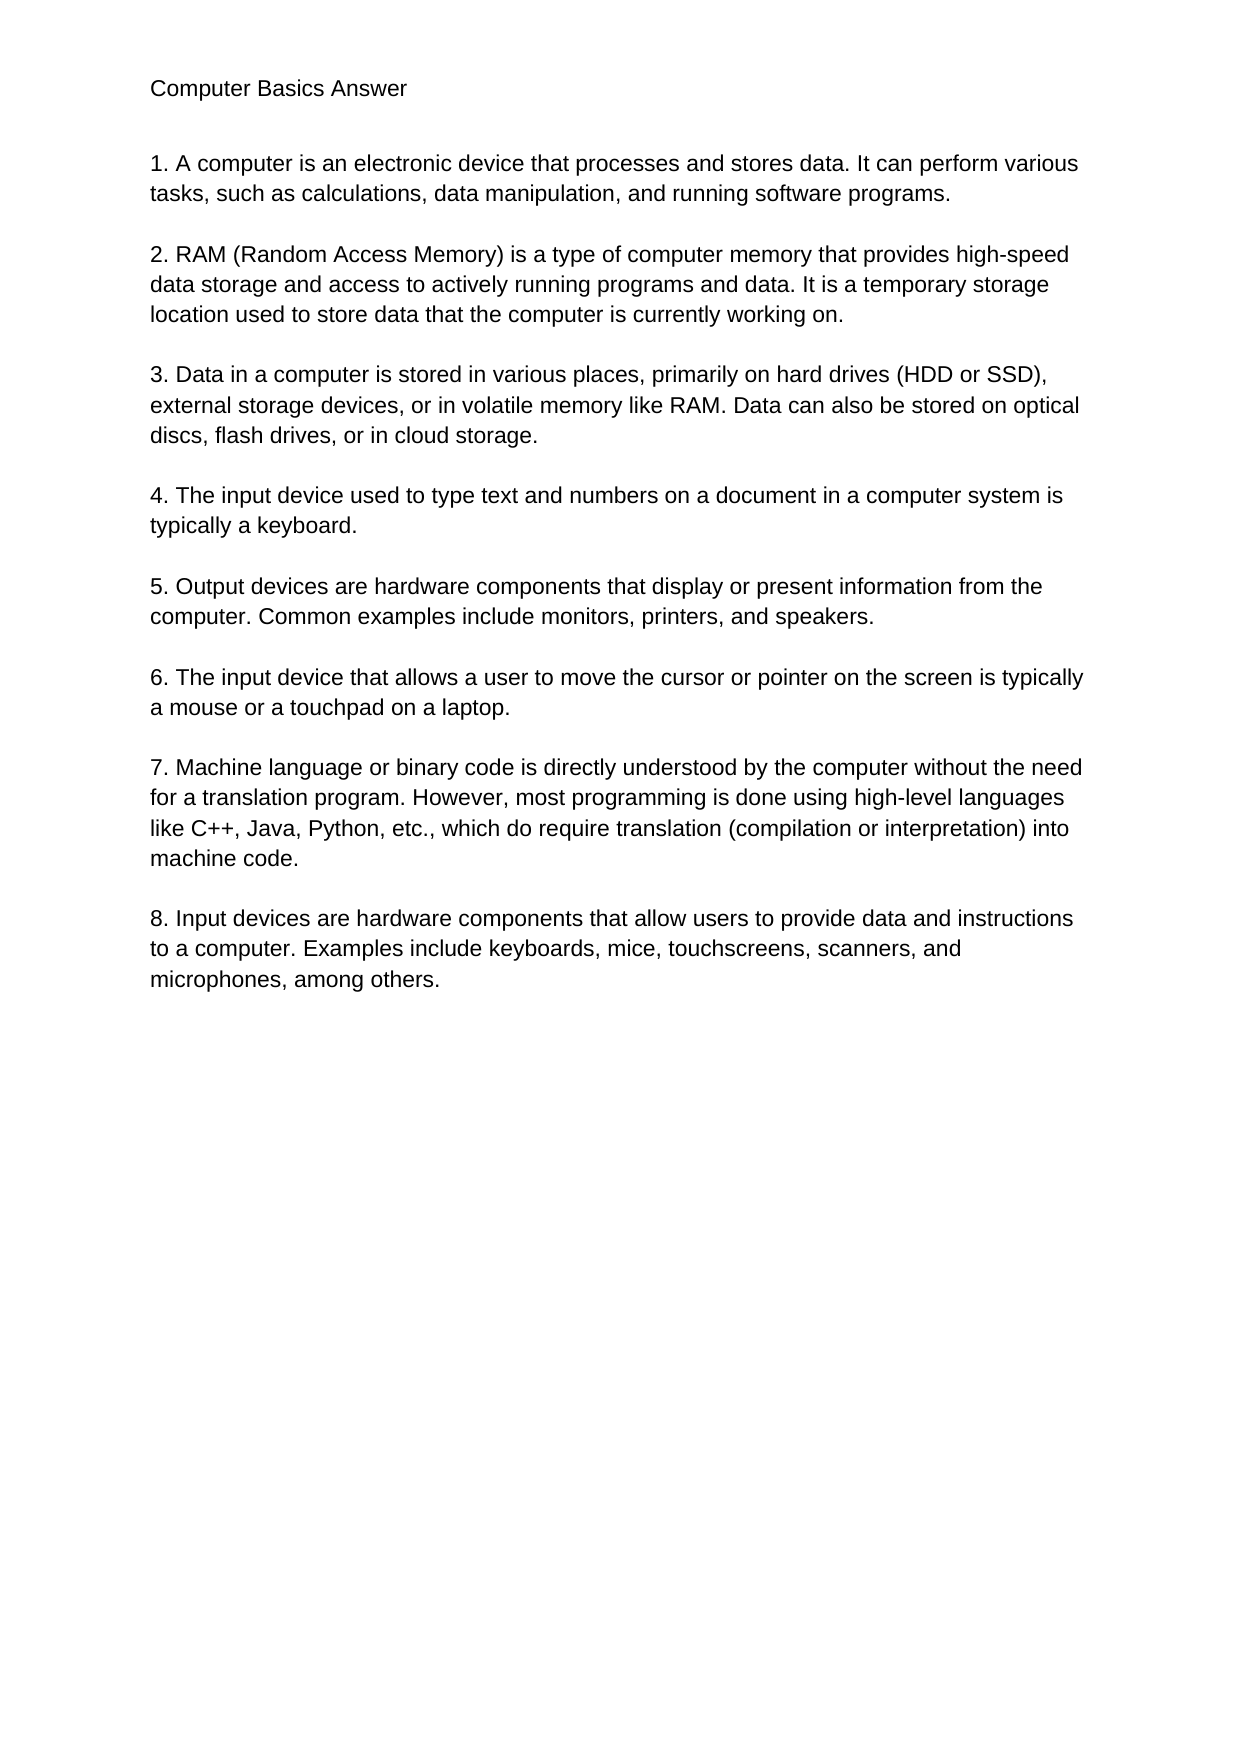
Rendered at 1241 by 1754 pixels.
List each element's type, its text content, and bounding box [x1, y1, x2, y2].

text 1. A computer is an electronic device that processes and stores data. It can perform various tasks, such as calculations, data manipulation, and running software programs. [150, 150, 1090, 207]
text 2. RAM (Random Access Memory) is a type of computer memory that provides high-speed data storage and access to actively running programs and data. It is a temporary storage location used to store data that the computer is currently working on. [150, 241, 1090, 327]
text 5. Output devices are hardware components that display or present information from the computer. Common examples include monitors, printers, and speakers. [150, 573, 1090, 629]
text 8. Input devices are hardware components that allow users to provide data and instructions to a computer. Examples include keyboards, mice, touchscreens, scanners, and microphones, among others. [150, 905, 1090, 992]
text 4. The input device used to type text and numbers on a document in a computer system is typically a keyboard. [150, 482, 1090, 539]
text 3. Data in a computer is stored in various places, primarily on hard drives (HDD or SSD), external storage devices, or in volatile memory like RAM. Data can also be stored on optical discs, flash drives, or in cloud storage. [150, 361, 1090, 448]
text 6. The input device that allows a user to move the cursor or pointer on the screen is typically a mouse or a touchpad on a laptop. [150, 663, 1090, 720]
text 7. Machine language or binary code is directly understood by the computer without the need for a translation program. However, most programming is done using high-level languages like C++, Java, Python, etc., which do require translation (compilation or interpretation) into machine code. [150, 754, 1090, 871]
